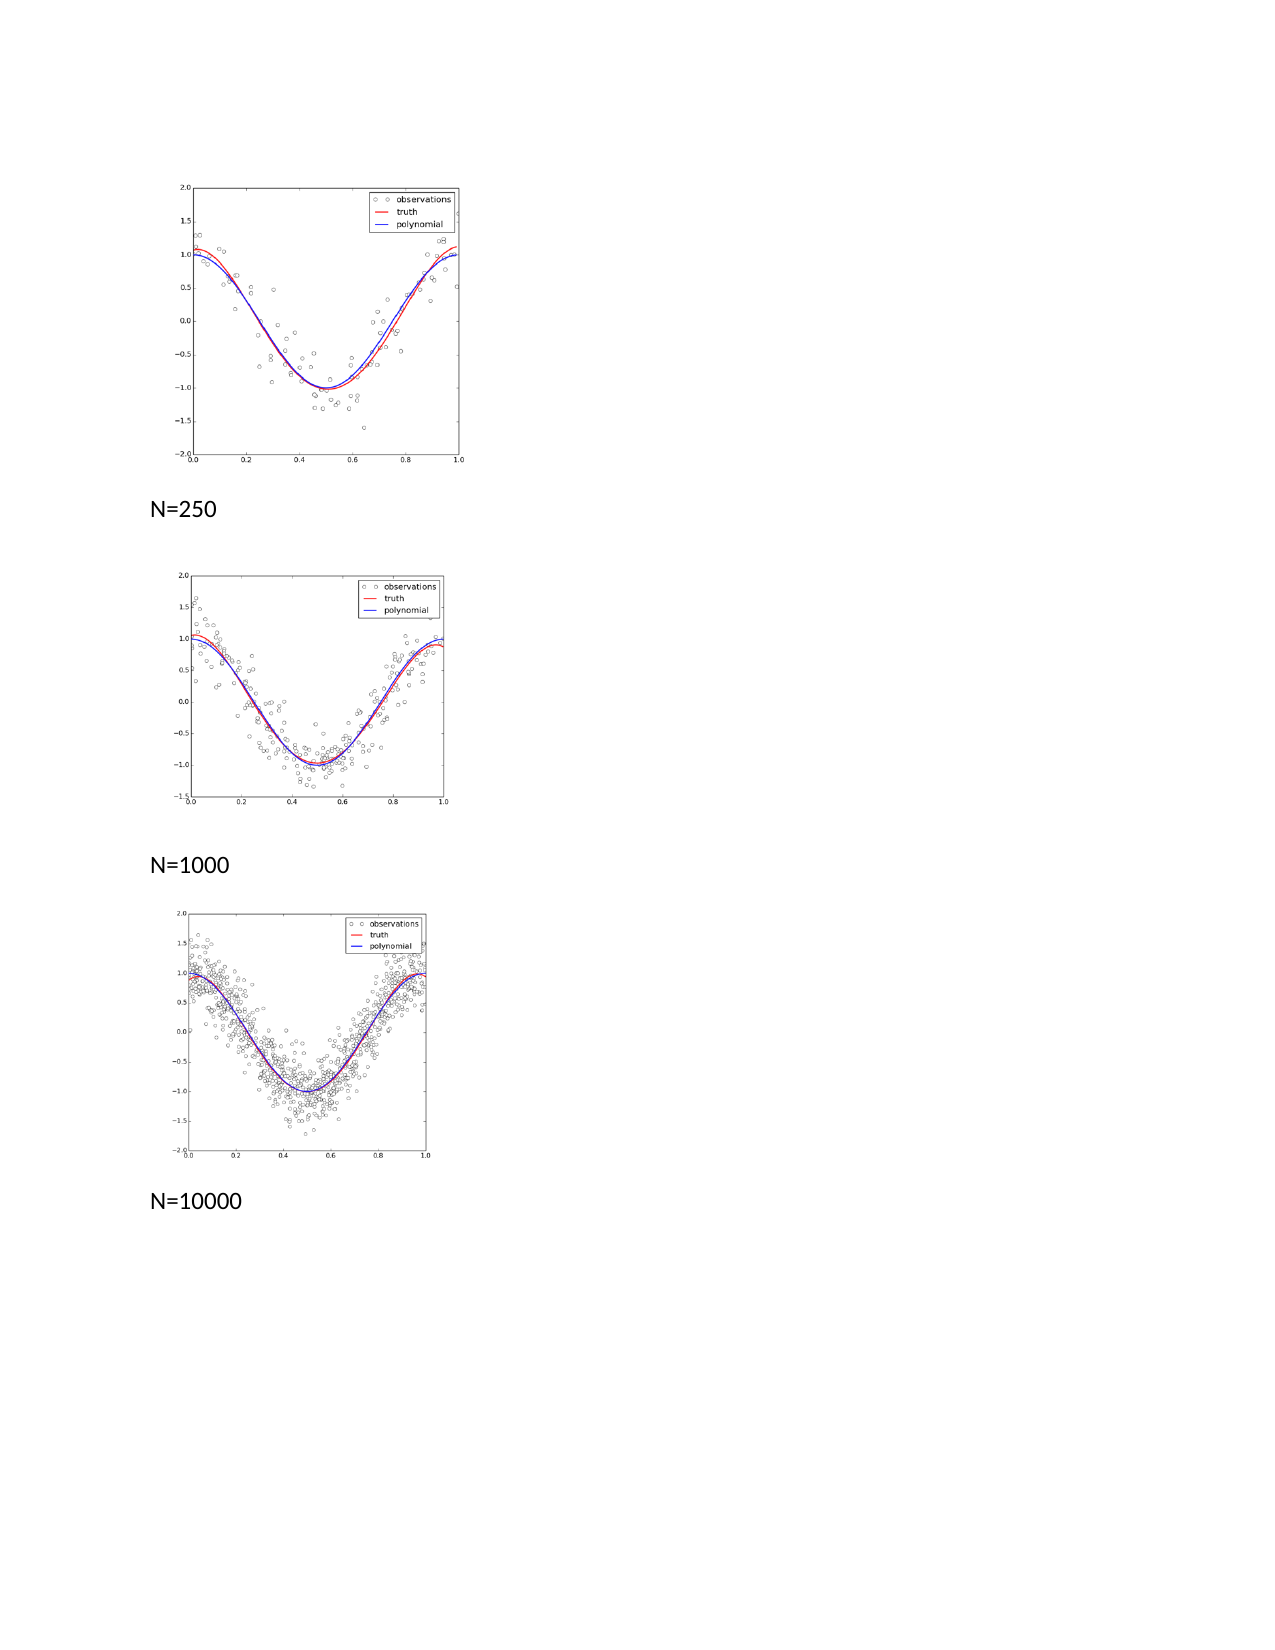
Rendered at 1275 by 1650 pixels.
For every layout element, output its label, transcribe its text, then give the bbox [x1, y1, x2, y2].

picture [150, 523, 476, 849]
picture [150, 150, 493, 493]
text N=1000 [150, 849, 1125, 879]
text N=10000 [150, 1185, 1125, 1215]
picture [150, 879, 456, 1185]
text N=250 [150, 493, 1125, 523]
